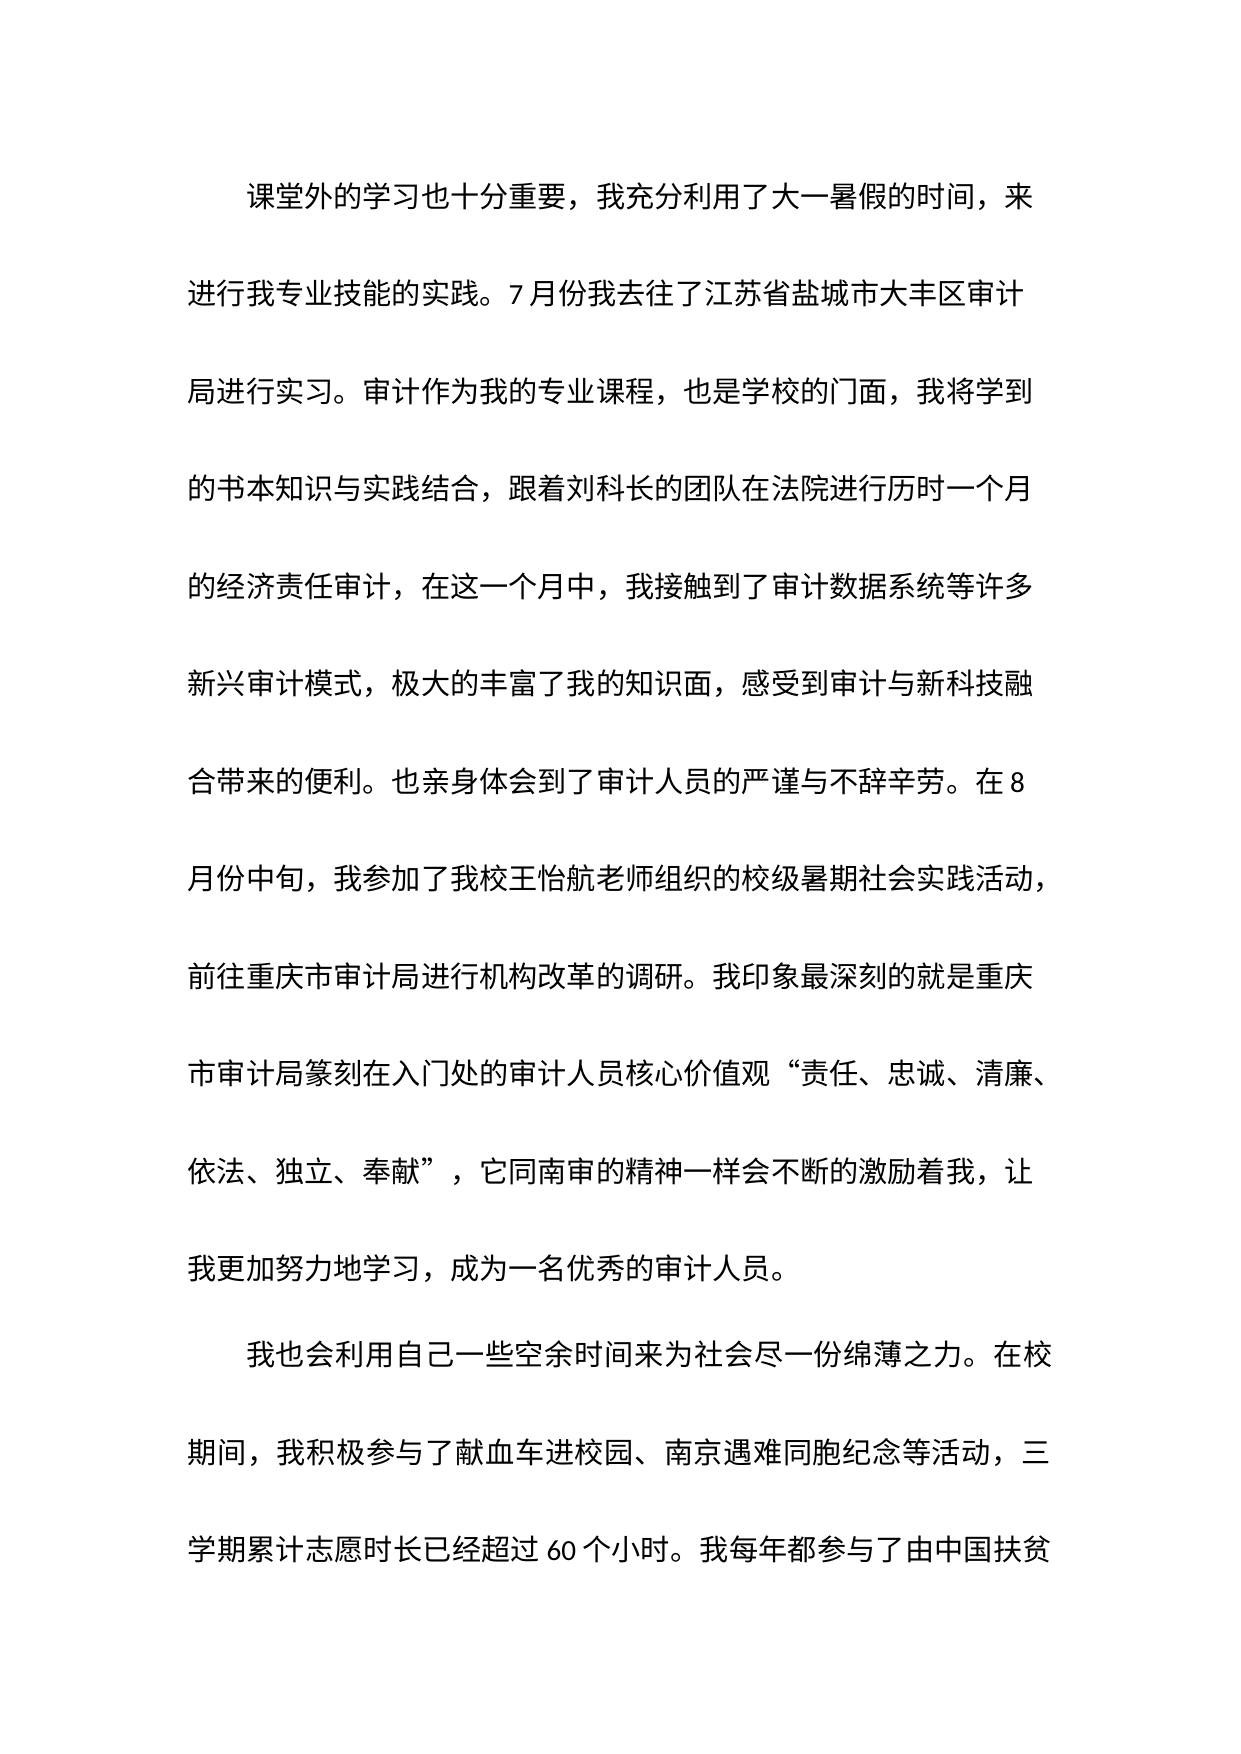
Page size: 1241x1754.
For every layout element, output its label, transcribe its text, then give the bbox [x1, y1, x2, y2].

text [187, 1321, 1053, 1581]
text 课堂外的学习也十分重要，我充分利用了大一暑假的时间，来进行我专业技能的实践。7月份我去往了江苏省盐城市大丰区审计局进行实习。审计作为我的专业课程，也是学校的门面，我将学到的书本知识与实践结合，跟着刘科长的团队在法院进行历时一个月的经济责任审计，在这一个月中，我接触到了审计数据系统等许多新兴审计模式，极大的丰富了我的知识面，感受到审计与新科技融合带来的便利。也亲身体会到了审计人员的严谨与不辞辛劳。在8月份中旬，我参加了我校王怡航老师组织的校级暑期社会实践活动，前往重庆市审计局进行机构改革的调研。我印象最深刻的就是重庆市审计局篆刻在入门处的审计人员核心价值观“责任、忠诚、清廉、依法、独立、奉献”，它同南审的精神一样会不断的激励着我，让我更加努力地学习，成为一名优秀的审计人员。 [187, 162, 1053, 1299]
